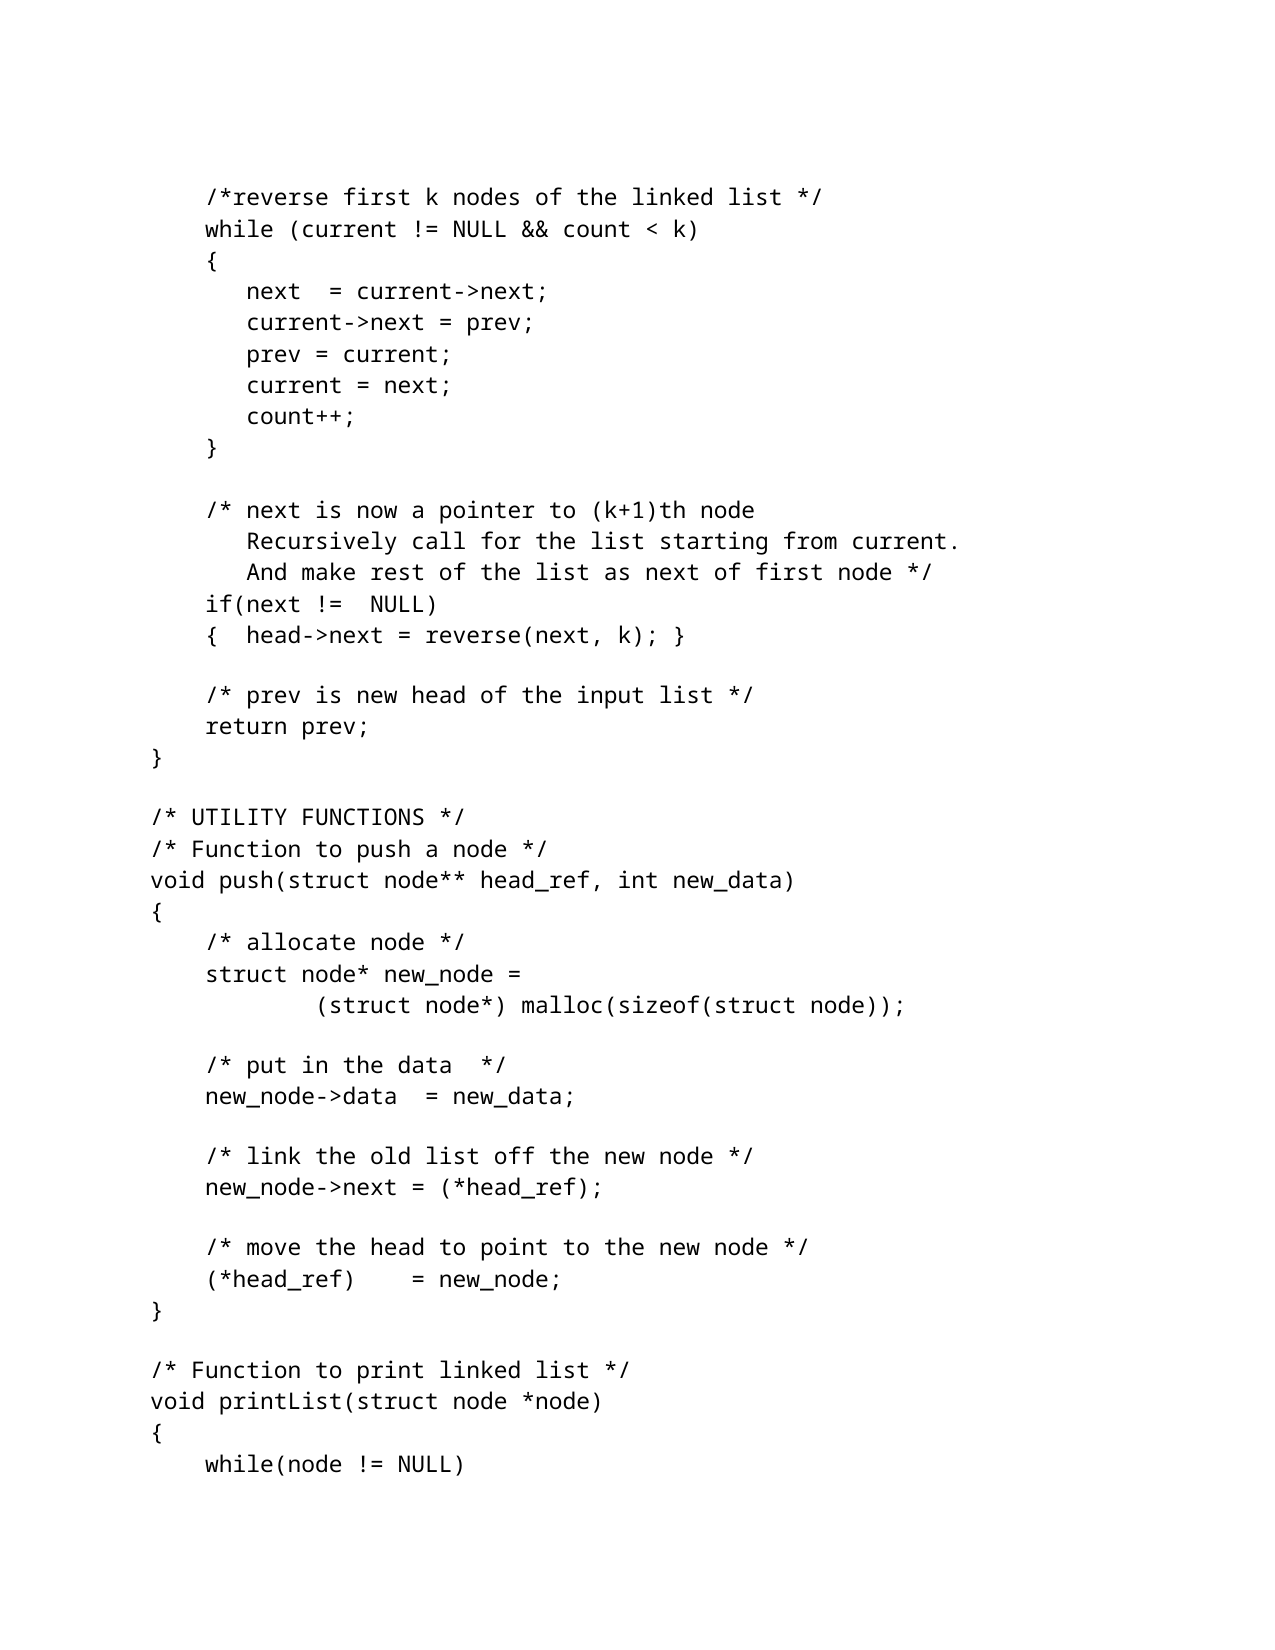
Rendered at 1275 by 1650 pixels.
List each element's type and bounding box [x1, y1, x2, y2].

text [150, 150, 1125, 1479]
